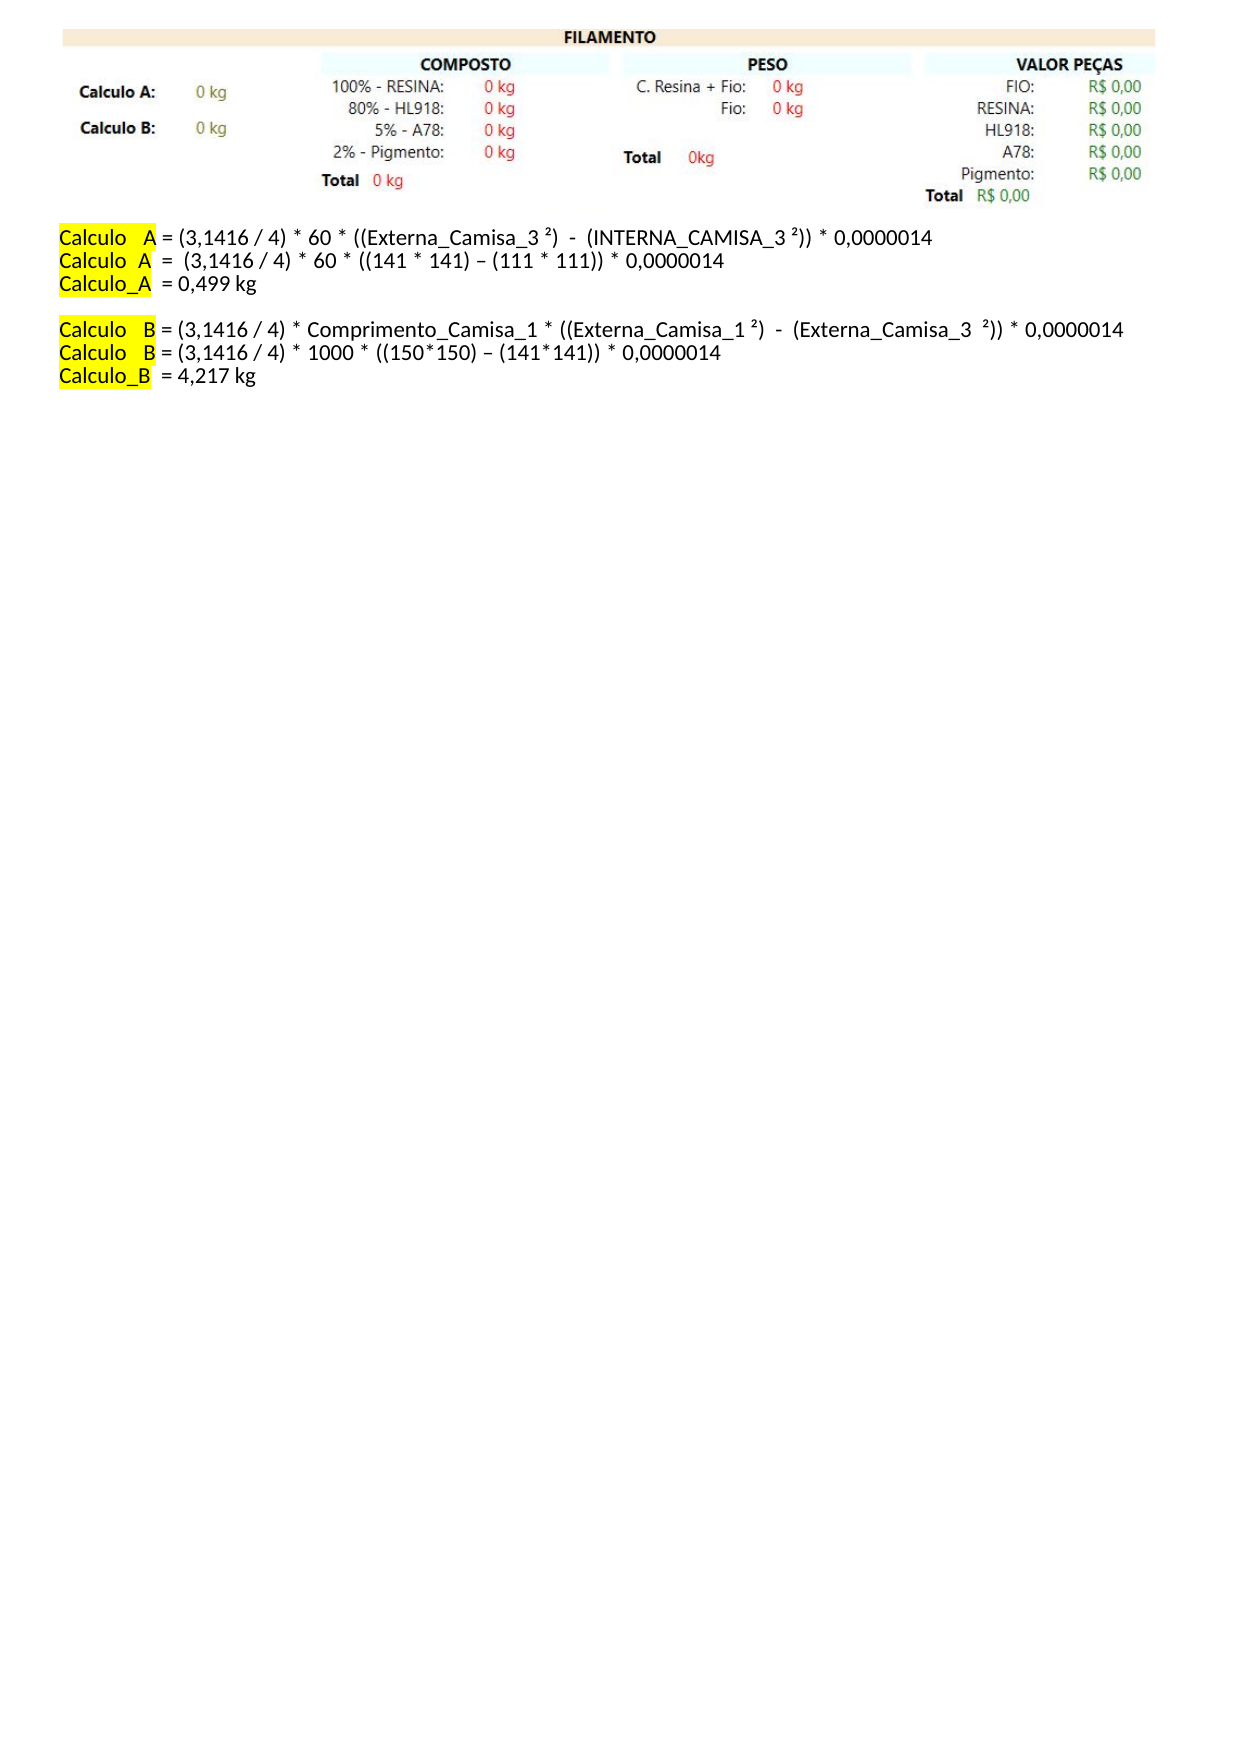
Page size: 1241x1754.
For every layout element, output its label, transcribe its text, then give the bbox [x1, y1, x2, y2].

text Calculo_B = 4,217 kg [151, 365, 1152, 388]
text Calculo_A = 0,499 kg [151, 273, 1152, 296]
text Calculo _B = (3,1416 / 4) * Comprimento_Camisa_1 * ((Externa_Camisa_1 ²) - (Externa_Camisa_3 ²)) * 0,0000014 [156, 319, 1152, 342]
picture [62, 29, 1156, 209]
text Calculo_A = (3,1416 / 4) * 60 * ((141 * 141) – (111 * 111)) * 0,0000014 [151, 250, 1152, 273]
text Calculo _A = (3,1416 / 4) * 60 * ((Externa_Camisa_3 ²) - (INTERNA_CAMISA_3 ²)) * 0,0000014 [156, 227, 1152, 250]
text Calculo _B = (3,1416 / 4) * 1000 * ((150*150) – (141*141)) * 0,0000014 [156, 342, 1152, 365]
